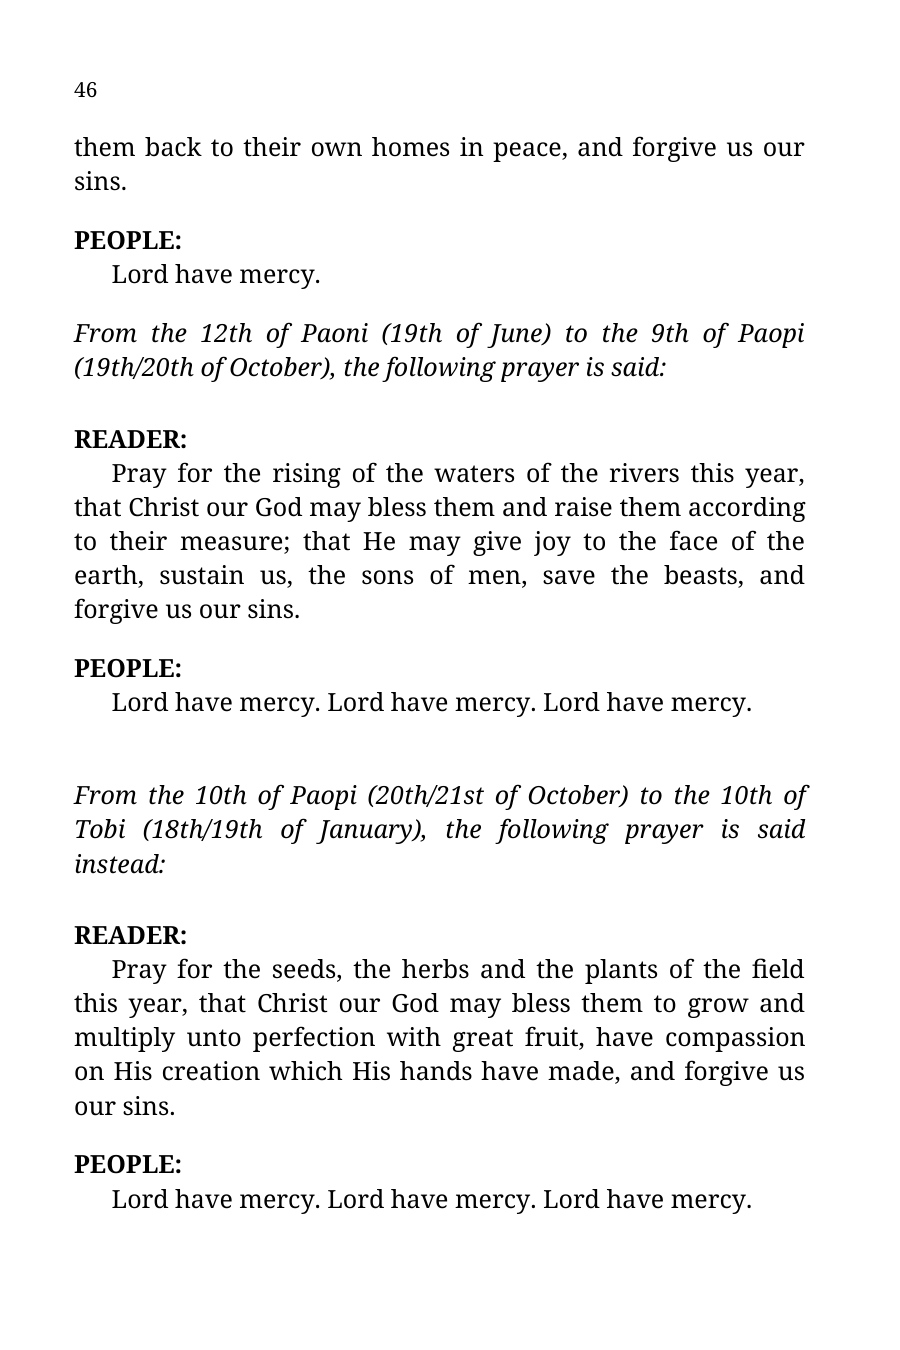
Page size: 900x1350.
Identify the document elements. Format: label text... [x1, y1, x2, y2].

text PEOPLE: [74, 651, 806, 685]
text READER: [74, 422, 806, 456]
text PEOPLE: [74, 1147, 806, 1181]
text Lord have mercy. Lord have mercy. Lord have mercy. [74, 1181, 806, 1215]
text PEOPLE: [74, 223, 806, 257]
text Lord have mercy. Lord have mercy. Lord have mercy. [74, 685, 806, 719]
text Lord have mercy. [74, 257, 806, 291]
text Pray for the seeds, the herbs and the plants of the field this year, that Christ our God may bless them to grow and multiply unto perfection with great fruit, have compassion on His creation which His hands have made, and forgive us our sins. [74, 952, 806, 1122]
text From the 10th of Paopi (20th/21st of October) to the 10th of Tobi (18th/19th of January), the following prayer is said instead: [74, 778, 806, 880]
text Pray for the rising of the waters of the rivers this year, that Christ our God may bless them and raise them according to their measure; that He may give joy to the face of the earth, sustain us, the sons of men, save the beasts, and forgive us our sins. [74, 456, 806, 626]
text From the 12th of Paoni (19th of June) to the 9th of Paopi (19th/20th of October), the following prayer is said: [74, 316, 806, 384]
text READER: [74, 918, 806, 952]
